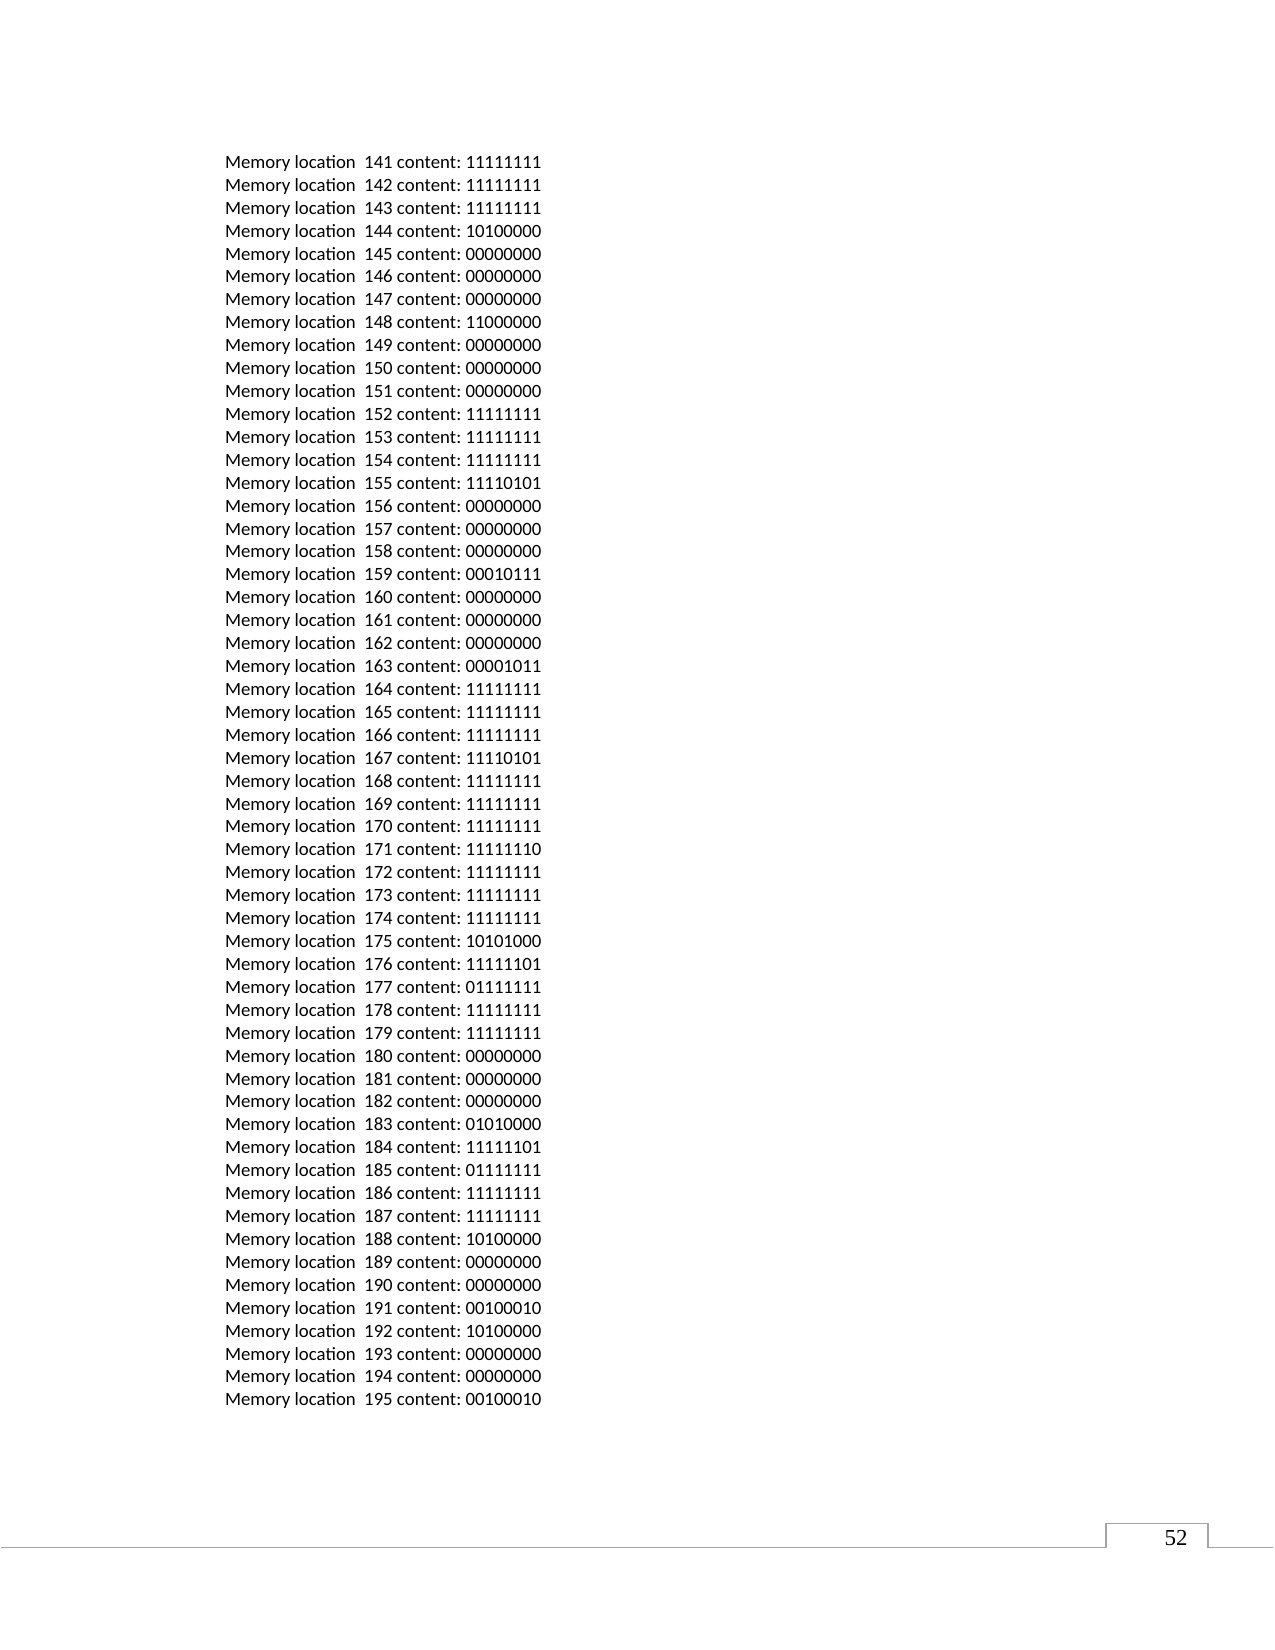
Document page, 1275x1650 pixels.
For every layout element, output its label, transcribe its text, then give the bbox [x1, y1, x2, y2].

text Memory location 176 content: 11111101 [187, 952, 1125, 975]
text Memory location 152 content: 11111111 [187, 402, 1125, 425]
text Memory location 192 content: 10100000 [187, 1319, 1125, 1342]
text Memory location 188 content: 10100000 [187, 1227, 1125, 1250]
text Memory location 150 content: 00000000 [187, 356, 1125, 379]
text Memory location 148 content: 11000000 [187, 310, 1125, 333]
text Memory location 182 content: 00000000 [187, 1089, 1125, 1112]
text Memory location 159 content: 00010111 [187, 562, 1125, 585]
text Memory location 183 content: 01010000 [187, 1112, 1125, 1135]
text Memory location 180 content: 00000000 [187, 1044, 1125, 1067]
text Memory location 175 content: 10101000 [187, 929, 1125, 952]
text Memory location 165 content: 11111111 [187, 700, 1125, 723]
text Memory location 161 content: 00000000 [187, 608, 1125, 631]
text Memory location 191 content: 00100010 [187, 1296, 1125, 1319]
text Memory location 164 content: 11111111 [187, 677, 1125, 700]
text Memory location 174 content: 11111111 [187, 906, 1125, 929]
text Memory location 190 content: 00000000 [187, 1273, 1125, 1296]
text Memory location 193 content: 00000000 [187, 1342, 1125, 1364]
text Memory location 143 content: 11111111 [187, 196, 1125, 219]
text Memory location 186 content: 11111111 [187, 1181, 1125, 1204]
text Memory location 147 content: 00000000 [187, 287, 1125, 310]
text Memory location 154 content: 11111111 [187, 448, 1125, 471]
text Memory location 166 content: 11111111 [187, 723, 1125, 746]
text Memory location 178 content: 11111111 [187, 998, 1125, 1021]
text Memory location 184 content: 11111101 [187, 1135, 1125, 1158]
text Memory location 194 content: 00000000 [187, 1364, 1125, 1387]
text Memory location 185 content: 01111111 [187, 1158, 1125, 1181]
text Memory location 187 content: 11111111 [187, 1204, 1125, 1227]
text Memory location 179 content: 11111111 [187, 1021, 1125, 1044]
text Memory location 142 content: 11111111 [187, 173, 1125, 196]
text Memory location 170 content: 11111111 [187, 814, 1125, 837]
text Memory location 149 content: 00000000 [187, 333, 1125, 356]
text Memory location 181 content: 00000000 [187, 1067, 1125, 1089]
text Memory location 169 content: 11111111 [187, 792, 1125, 814]
text Memory location 168 content: 11111111 [187, 769, 1125, 792]
text Memory location 144 content: 10100000 [187, 219, 1125, 242]
text Memory location 160 content: 00000000 [187, 585, 1125, 608]
text Memory location 177 content: 01111111 [187, 975, 1125, 998]
text Memory location 171 content: 11111110 [187, 837, 1125, 860]
text Memory location 146 content: 00000000 [187, 264, 1125, 287]
text Memory location 151 content: 00000000 [187, 379, 1125, 402]
text Memory location 163 content: 00001011 [187, 654, 1125, 677]
text Memory location 155 content: 11110101 [187, 471, 1125, 494]
text Memory location 195 content: 00100010 [187, 1387, 1125, 1410]
text Memory location 157 content: 00000000 [187, 517, 1125, 539]
text Memory location 167 content: 11110101 [187, 746, 1125, 769]
text Memory location 141 content: 11111111 [187, 150, 1125, 173]
text Memory location 173 content: 11111111 [187, 883, 1125, 906]
text Memory location 189 content: 00000000 [187, 1250, 1125, 1273]
text Memory location 158 content: 00000000 [187, 539, 1125, 562]
text Memory location 153 content: 11111111 [187, 425, 1125, 448]
text Memory location 156 content: 00000000 [187, 494, 1125, 517]
text Memory location 145 content: 00000000 [187, 242, 1125, 264]
text Memory location 172 content: 11111111 [187, 860, 1125, 883]
text Memory location 162 content: 00000000 [187, 631, 1125, 654]
